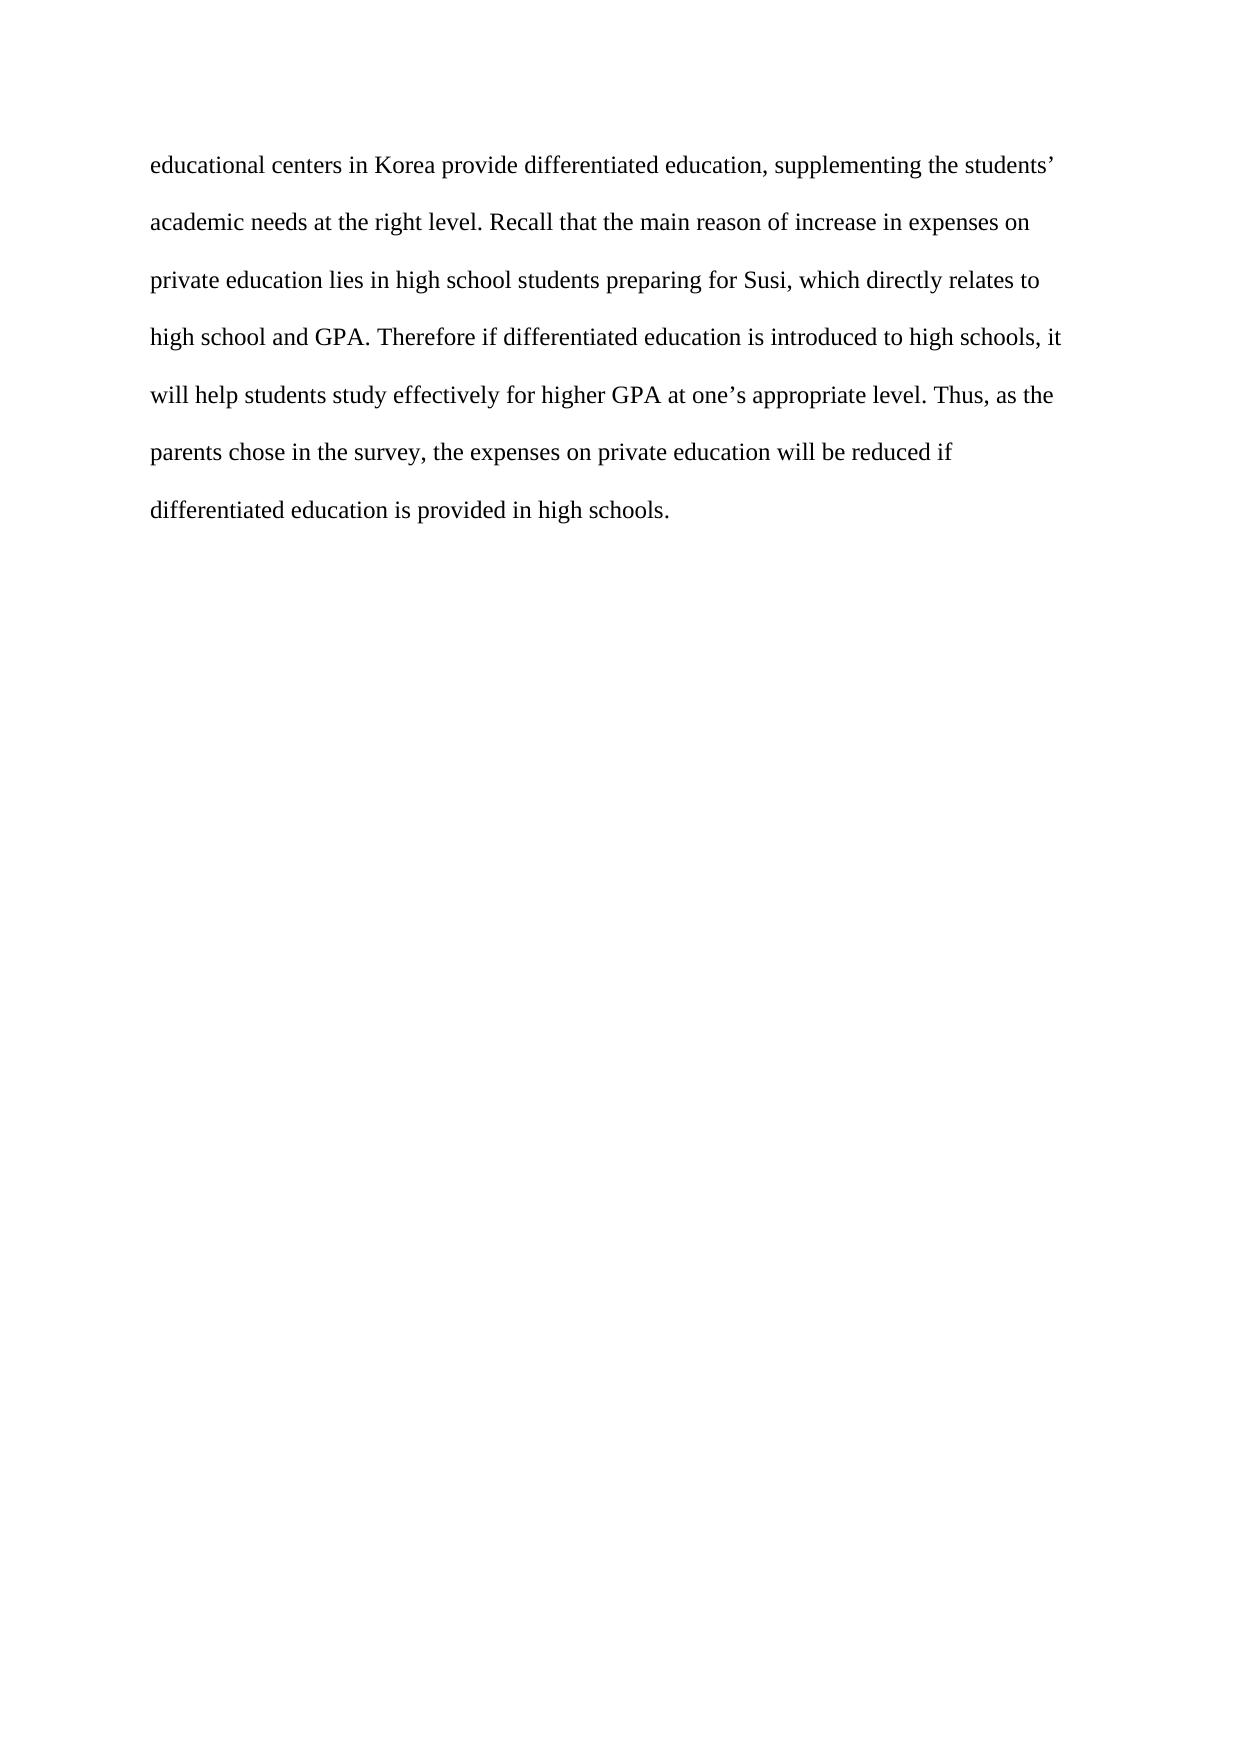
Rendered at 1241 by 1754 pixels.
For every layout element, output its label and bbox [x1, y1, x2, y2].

text [150, 150, 1090, 524]
